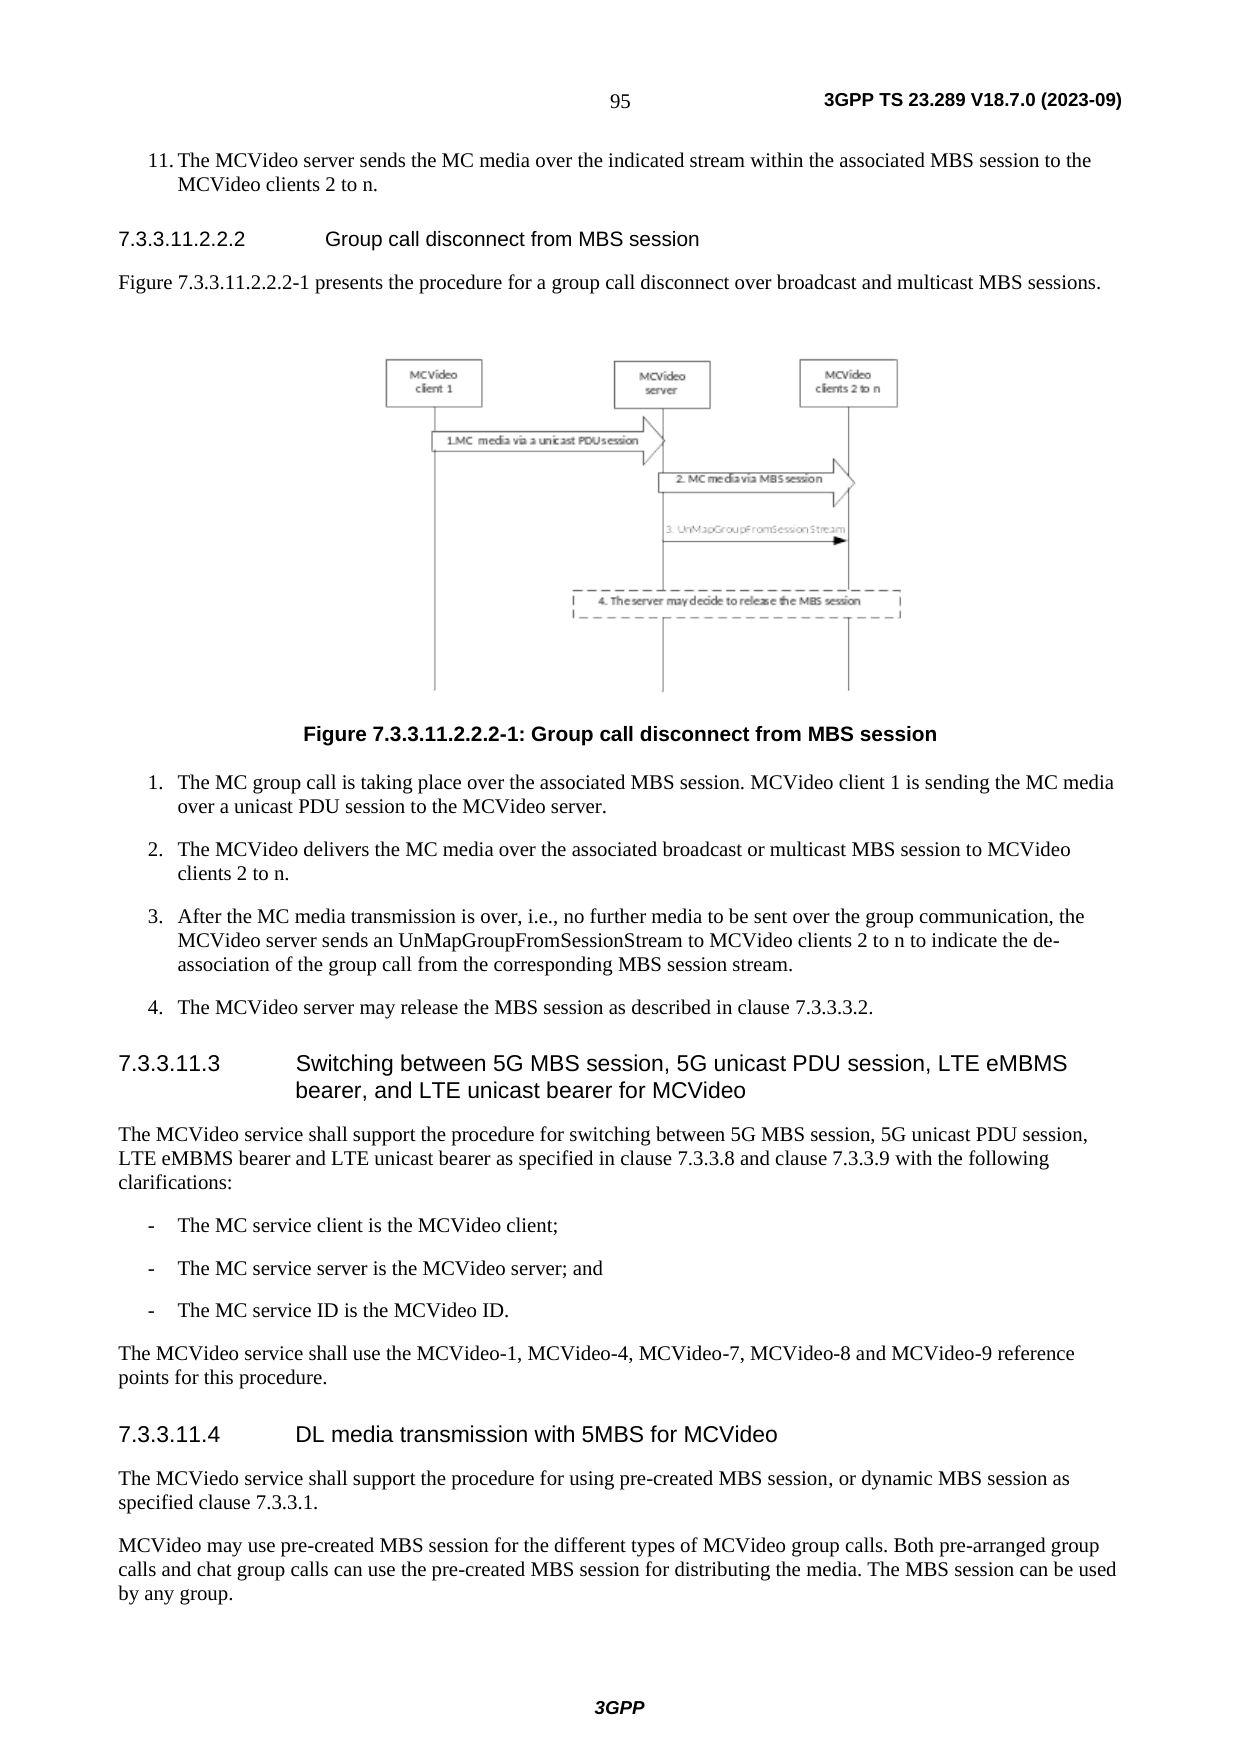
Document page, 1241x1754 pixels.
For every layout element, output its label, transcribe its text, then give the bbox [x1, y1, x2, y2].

text 2. The MCVideo delivers the MC media over the associated broadcast or multicast MBS session to MCVideo clients 2 to n. [148, 837, 1122, 885]
text 4. The MCVideo server may release the MBS session as described in clause 7.3.3.3.2. [148, 995, 1122, 1019]
text 7.3.3.11.2.2.2 Group call disconnect from MBS session [118, 227, 1122, 251]
text 1. The MC group call is taking place over the associated MBS session. MCVideo client 1 is sending the MC media over a unicast PDU session to the MCVideo server. [148, 770, 1122, 818]
text Figure 7.3.3.11.2.2.2-1: Group call disconnect from MBS session [118, 721, 1122, 745]
text 11. The MCVideo server sends the MC media over the indicated stream within the associated MBS session to the MCVideo clients 2 to n. [148, 147, 1122, 196]
text Figure 7.3.3.11.2.2.2-1 presents the procedure for a group call disconnect over broadcast and multicast MBS sessions. [118, 269, 1122, 294]
subtitle 7.3.3.11.4 DL media transmission with 5MBS for MCVideo [118, 1421, 1122, 1447]
text The MCVideo service shall support the procedure for switching between 5G MBS session, 5G unicast PDU session, LTE eMBMS bearer and LTE unicast bearer as specified in clause 7.3.3.8 and clause 7.3.3.9 with the following clarifications: [118, 1122, 1122, 1194]
text - The MC service server is the MCVideo server; and [148, 1256, 1122, 1279]
subtitle 7.3.3.11.3 Switching between 5G MBS session, 5G unicast PDU session, LTE eMBMS bearer, and LTE unicast bearer for MCVideo [118, 1050, 1122, 1103]
text 3. After the MC media transmission is over, i.e., no further media to be sent over the group communication, the MCVideo server sends an UnMapGroupFromSessionStream to MCVideo clients 2 to n to indicate the de-association of the group call from the corresponding MBS session stream. [148, 904, 1122, 976]
text - The MC service client is the MCVideo client; [148, 1213, 1122, 1237]
text The MCViedo service shall support the procedure for using pre-created MBS session, or dynamic MBS session as specified clause 7.3.3.1. [118, 1466, 1122, 1514]
text MCVideo may use pre-created MBS session for the different types of MCVideo group calls. Both pre-arranged group calls and chat group calls can use the pre-created MBS session for distributing the media. The MBS session can be used by any group. [118, 1532, 1122, 1605]
text - The MC service ID is the MCVideo ID. [148, 1298, 1122, 1322]
text The MCVideo service shall use the MCVideo-1, MCVideo-4, MCVideo-7, MCVideo-8 and MCVideo-9 reference points for this procedure. [118, 1341, 1122, 1389]
